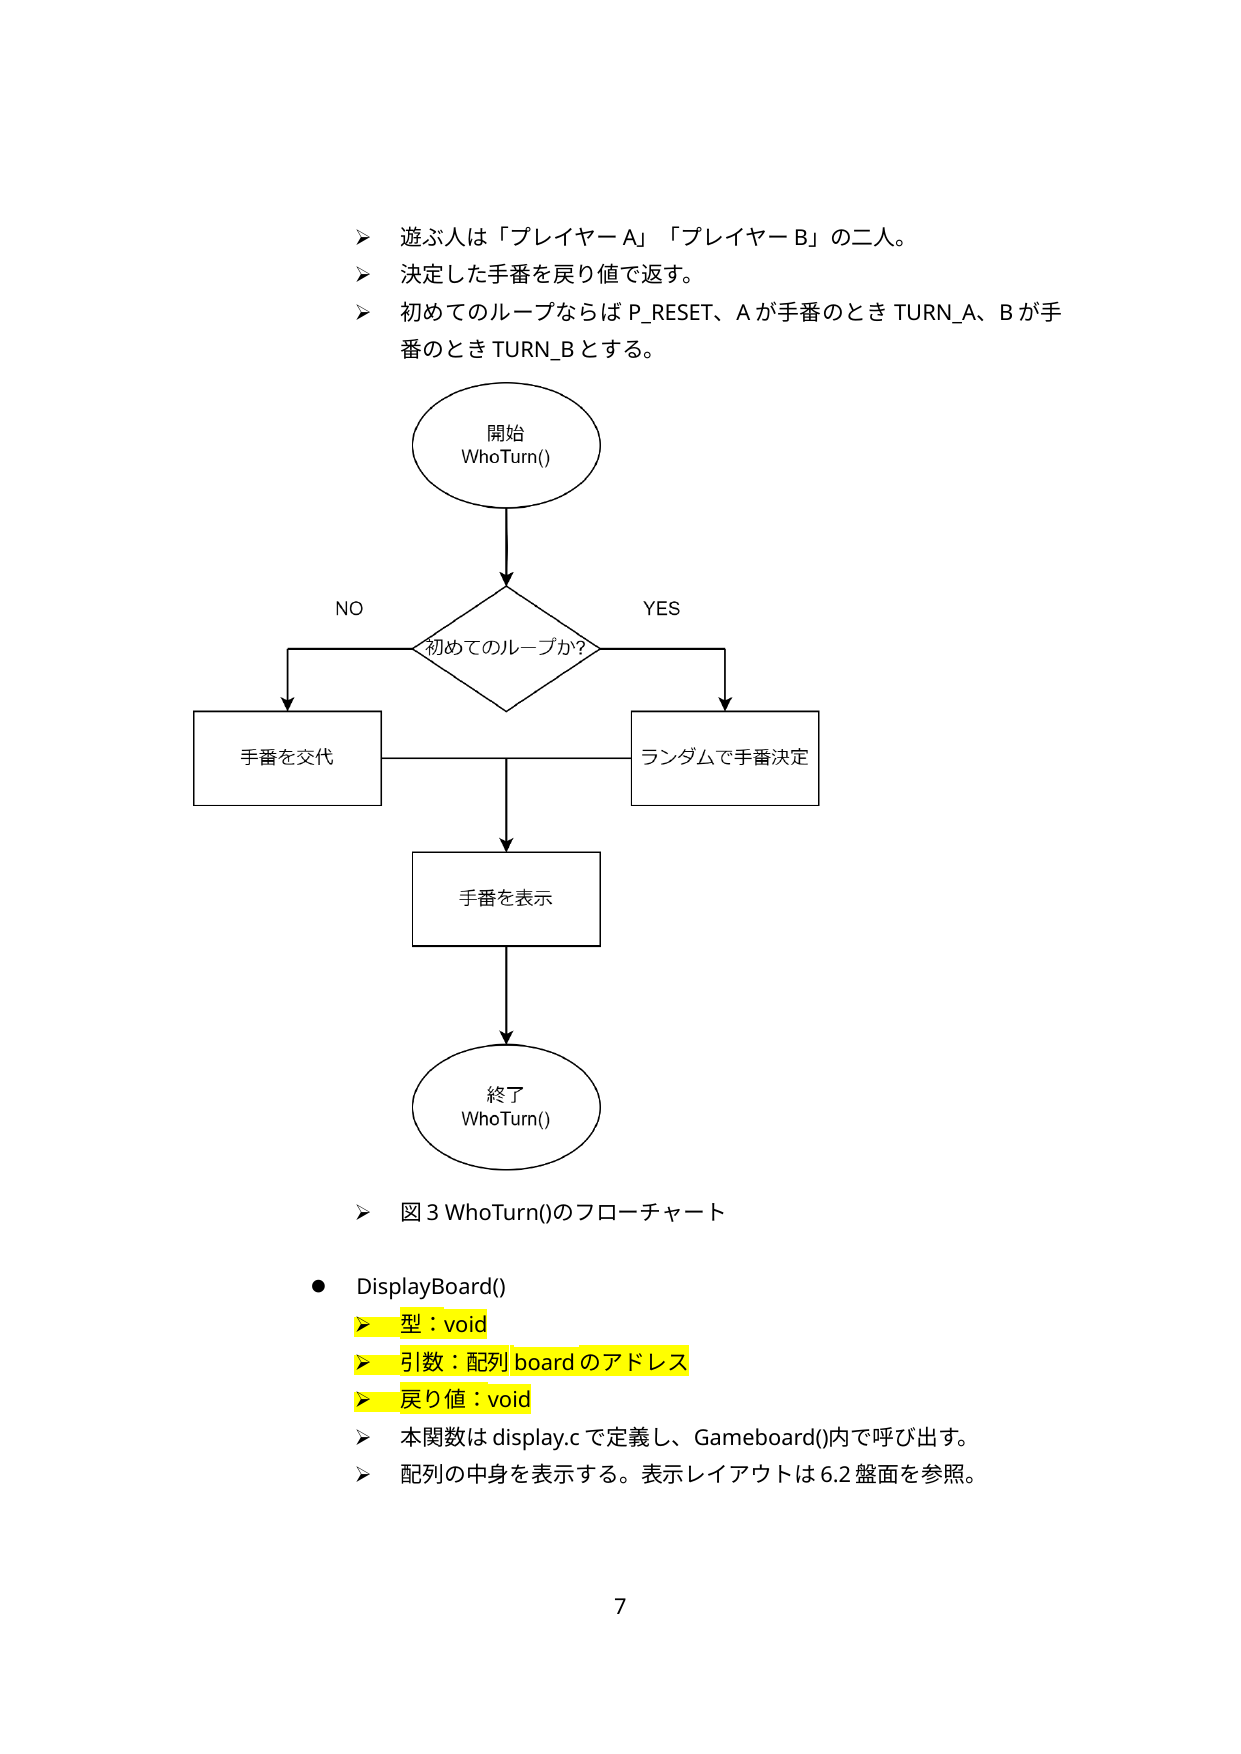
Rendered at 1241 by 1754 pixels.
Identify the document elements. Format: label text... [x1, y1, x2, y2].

list 配列の中身を表示する。表示レイアウトは6.2盤面を参照。 [354, 1454, 1063, 1492]
list 型：void [354, 1304, 1063, 1342]
list 本関数はdisplay.cで定義し、Gameboard()内で呼び出す。 [354, 1417, 1063, 1454]
list DisplayBoard() [310, 1267, 1063, 1304]
list 戻り値：void [354, 1379, 1063, 1417]
list 決定した手番を戻り値で返す。 [354, 254, 1063, 292]
picture [177, 366, 835, 1186]
list 図3 WhoTurn()のフローチャート [354, 1192, 1063, 1229]
list 遊ぶ人は「プレイヤーA」「プレイヤーB」の二人。 [354, 217, 1063, 254]
list 初めてのループならばP_RESET、Aが手番のときTURN_A、Bが手番のときTURN_Bとする。 [354, 292, 1063, 367]
list 引数：配列boardのアドレス [354, 1342, 1063, 1379]
